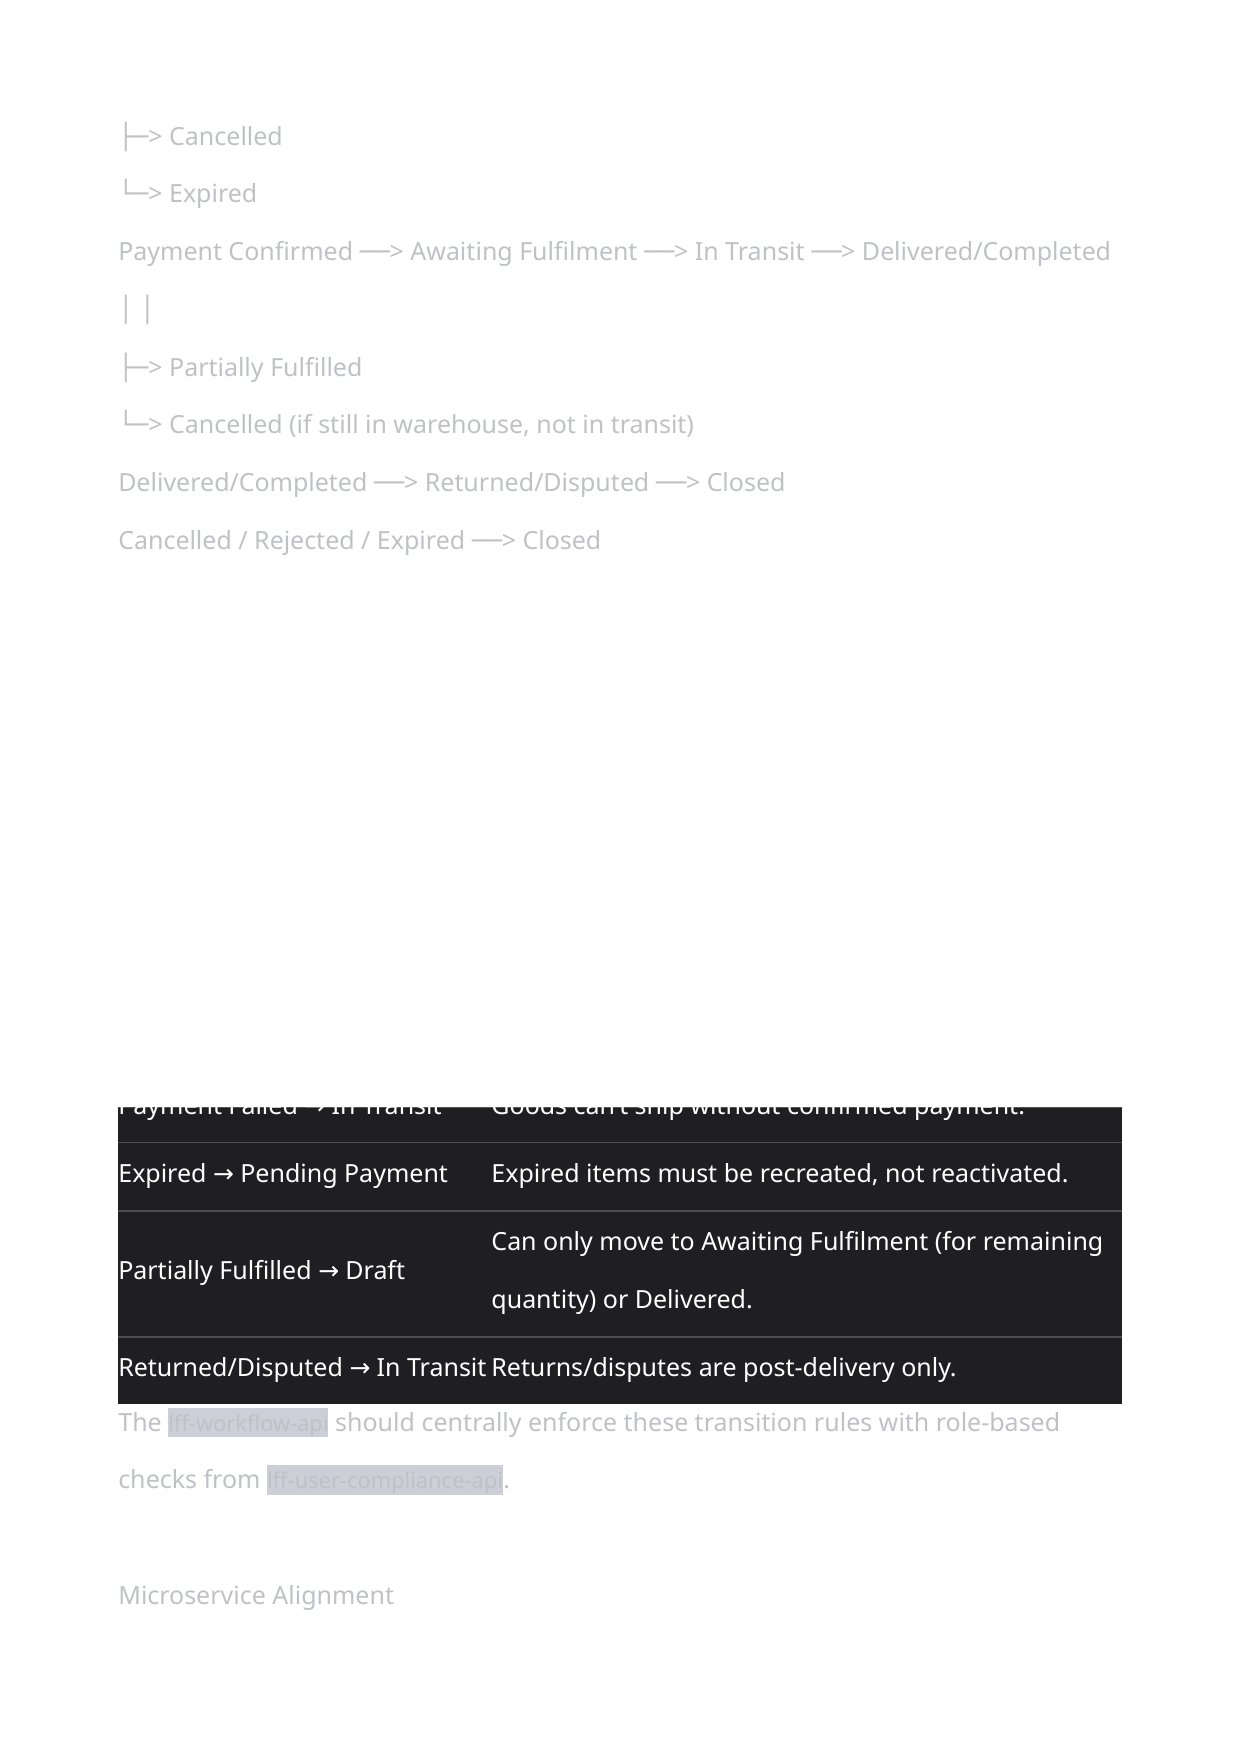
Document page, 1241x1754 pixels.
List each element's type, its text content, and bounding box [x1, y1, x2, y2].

table_cell Can only move to Awaiting Fulfilment (for remaining quantity) or Delivered. [491, 1212, 1122, 1336]
table_cell Expired → Pending Payment [118, 1143, 491, 1210]
table_cell Partially Fulfilled → Draft [118, 1212, 491, 1336]
table_cell Returns/disputes are post-delivery only. [491, 1338, 1122, 1404]
table_cell Expired items must be recreated, not reactivated. [491, 1143, 1122, 1210]
table_cell Returned/Disputed → In Transit [118, 1338, 491, 1404]
table_cell Goods can’t ship without confirmed payment. [491, 1108, 1122, 1142]
text The lff-workflow-api should centrally enforce these transition rules with role-based checks from lff-user-compliance-api. Microservice Alignment [118, 1404, 1122, 1612]
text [118, 118, 1122, 557]
table_cell Payment Failed → In Transit [118, 1108, 491, 1142]
